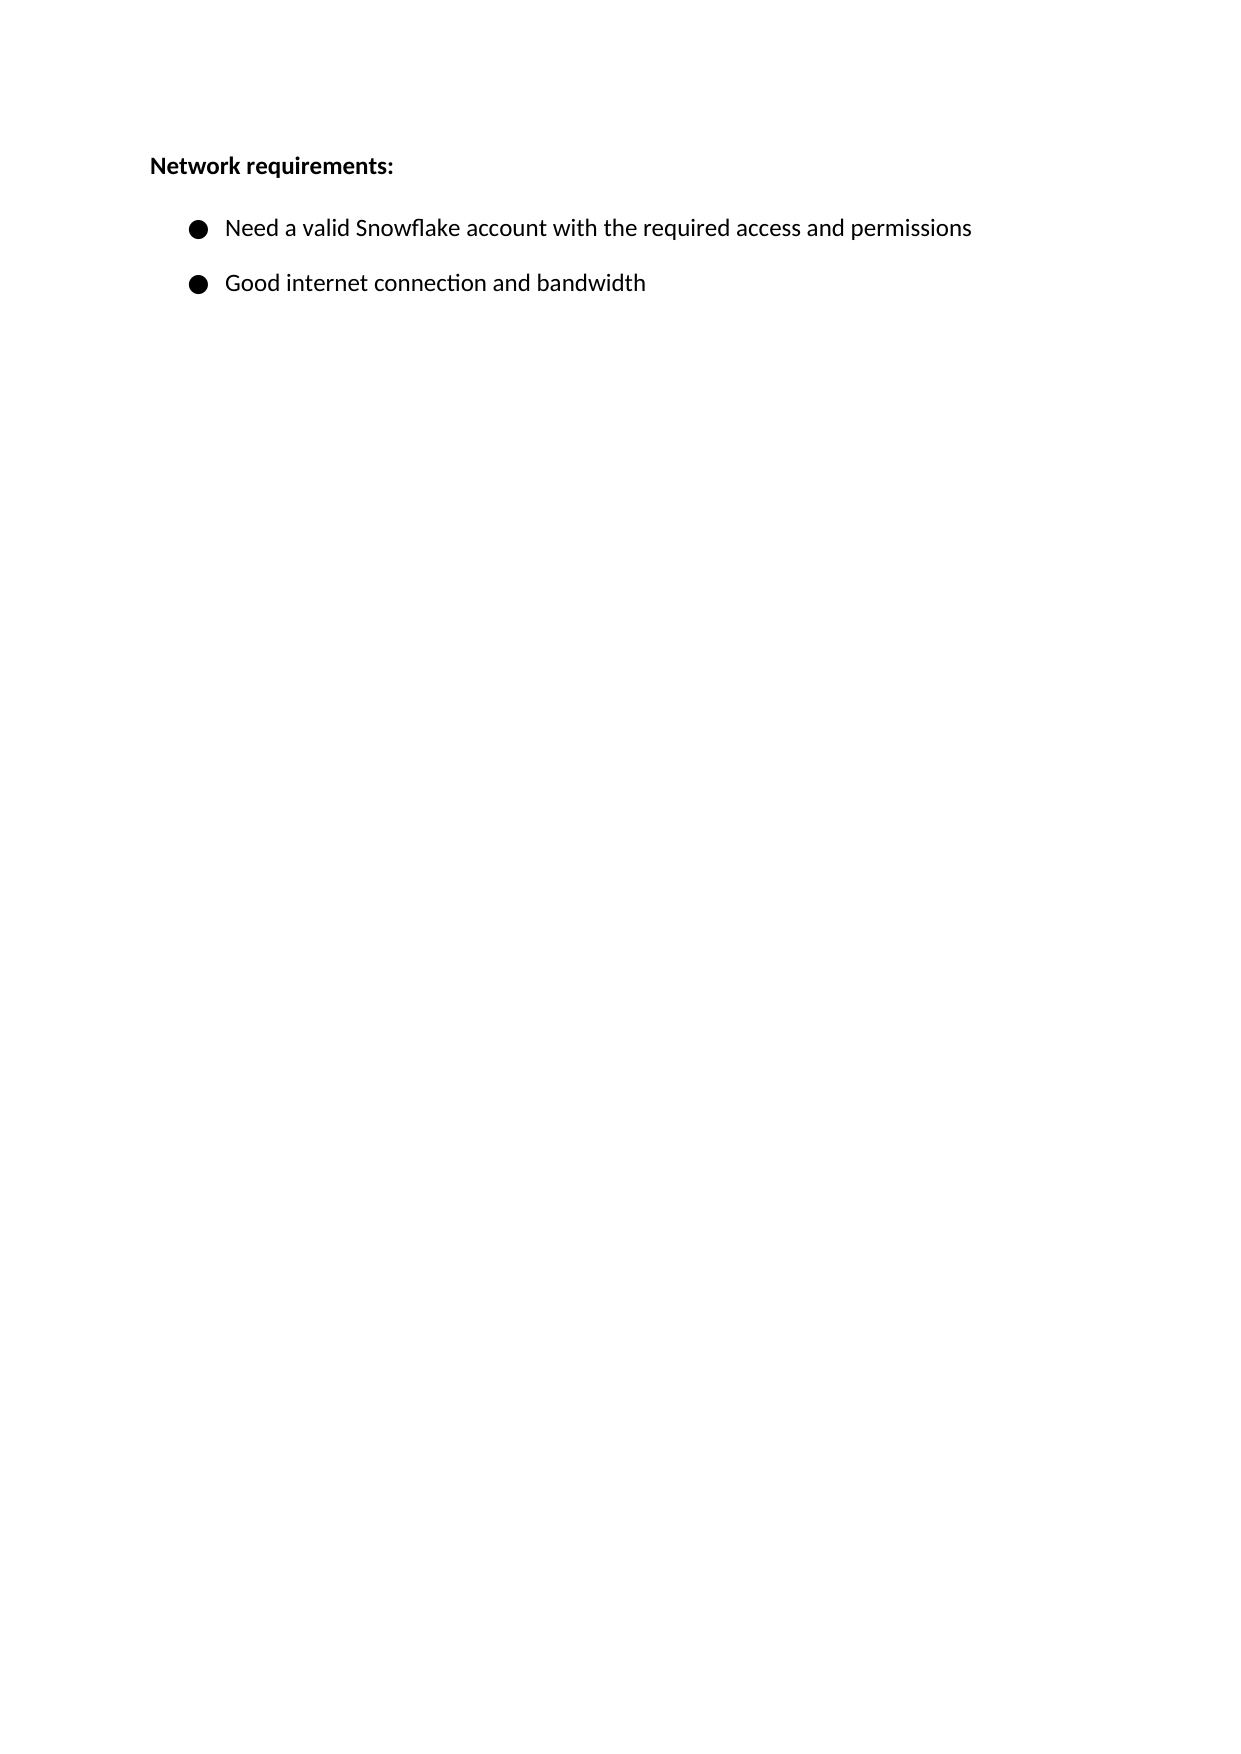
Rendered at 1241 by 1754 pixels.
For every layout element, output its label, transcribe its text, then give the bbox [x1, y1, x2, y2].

list Need a valid Snowflake account with the required access and permissions [187, 199, 1090, 251]
list Good internet connection and bandwidth [187, 255, 1090, 306]
text Network requirements: [150, 150, 1090, 181]
